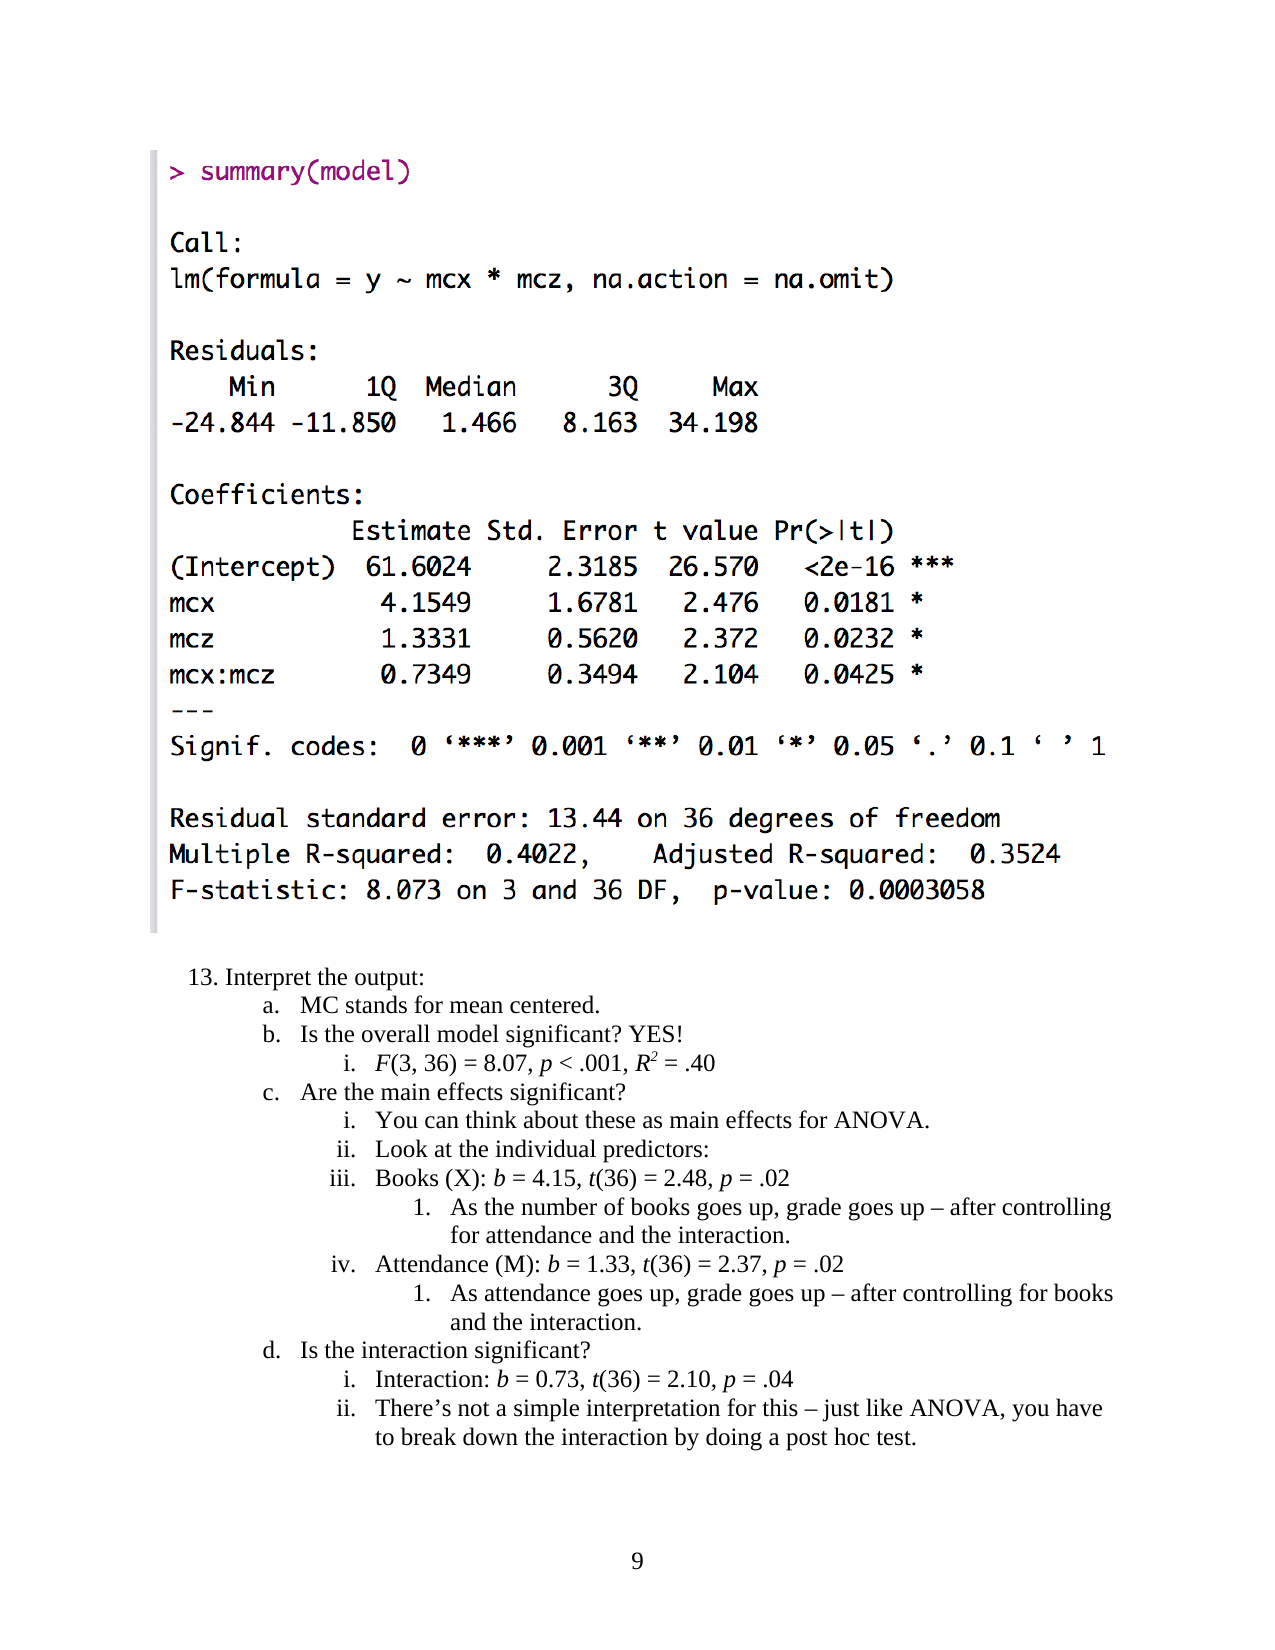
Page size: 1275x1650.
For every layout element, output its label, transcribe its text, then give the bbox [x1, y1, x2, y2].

list As the number of books goes up, grade goes up – after controlling for attendance and the interaction. [412, 1192, 1125, 1249]
list Attendance (M): b = 1.33, t(36) = 2.37, p = .02 [356, 1249, 1125, 1278]
list F(3, 36) = 8.07, p < .001, R2 = .40 [356, 1048, 1125, 1077]
list You can think about these as main effects for ANOVA. [356, 1105, 1125, 1134]
list Is the overall model significant? YES! [262, 1019, 1125, 1048]
list Interaction: b = 0.73, t(36) = 2.10, p = .04 [356, 1364, 1125, 1393]
list There’s not a simple interpretation for this – just like ANOVA, you have to break down the interaction by doing a post hoc test. [356, 1393, 1125, 1450]
list Books (X): b = 4.15, t(36) = 2.48, p = .02 [356, 1163, 1125, 1192]
list As attendance goes up, grade goes up – after controlling for books and the interaction. [412, 1278, 1125, 1335]
list Interpret the output: [187, 962, 1125, 990]
picture [150, 150, 1125, 933]
list MC stands for mean centered. [262, 990, 1125, 1019]
list Is the interaction significant? [262, 1335, 1125, 1364]
list Look at the individual predictors: [356, 1134, 1125, 1163]
list Are the main effects significant? [262, 1077, 1125, 1105]
